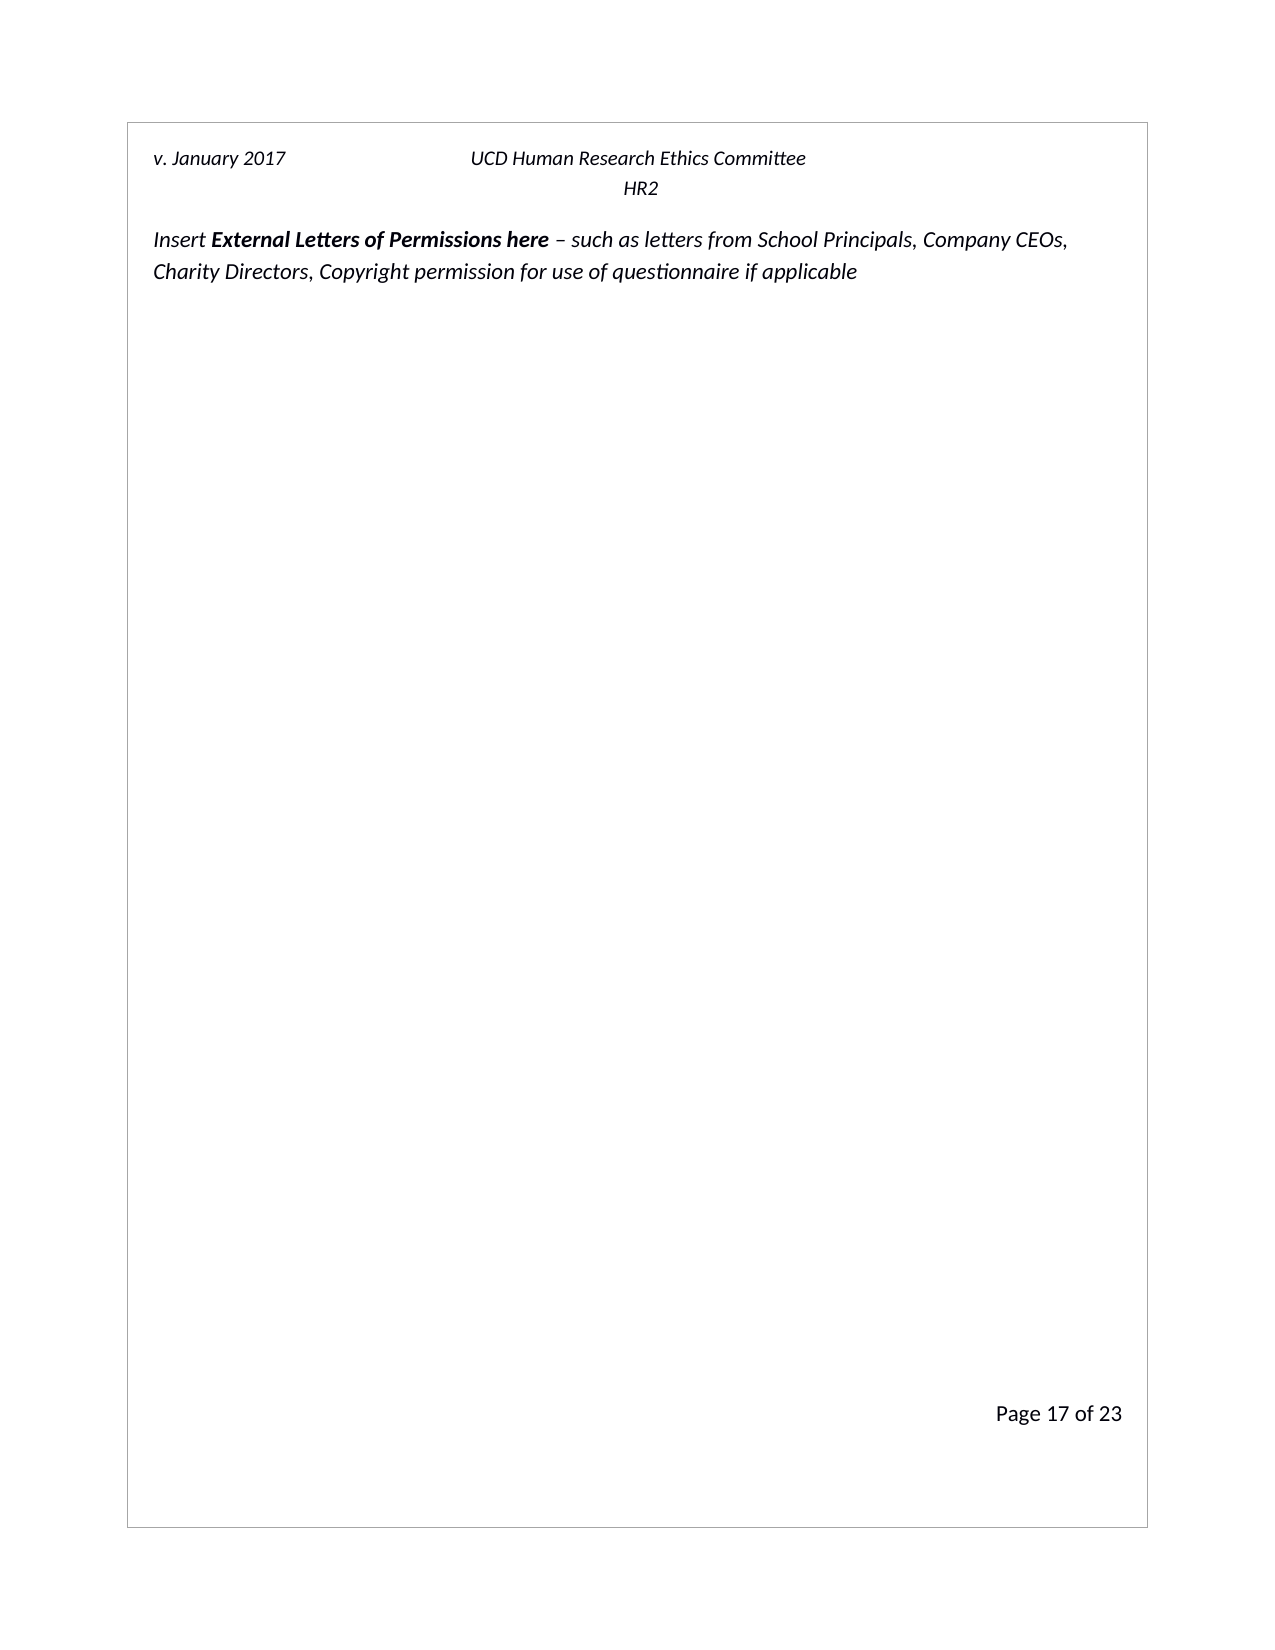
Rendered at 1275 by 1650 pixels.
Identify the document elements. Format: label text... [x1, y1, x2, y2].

text Insert External Letters of Permissions here – such as letters from School Principals, Company CEOs, Charity Directors, Copyright permission for use of questionnaire if applicable [153, 225, 1122, 285]
